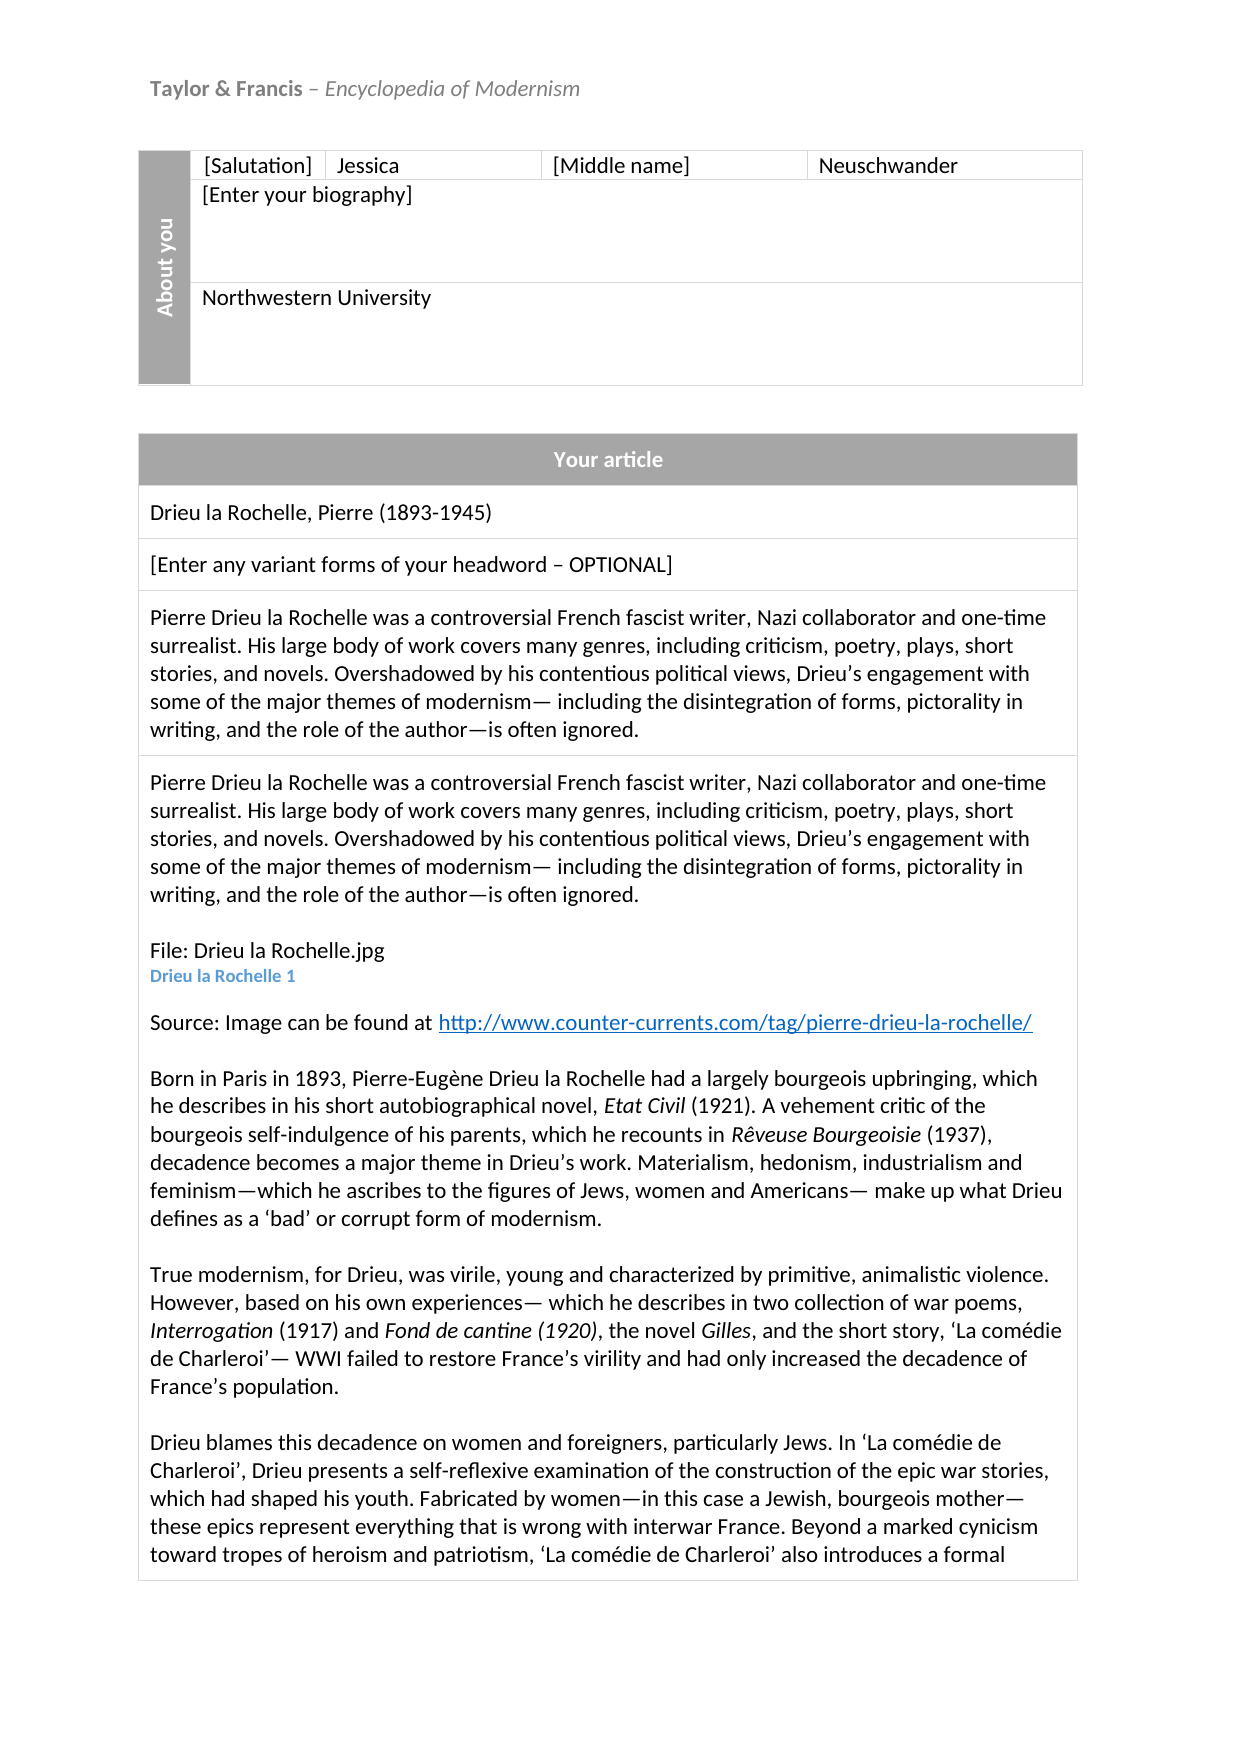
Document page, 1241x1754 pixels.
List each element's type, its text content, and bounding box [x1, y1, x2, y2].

table_header Your article [139, 434, 1077, 485]
table_header About you [139, 151, 190, 384]
